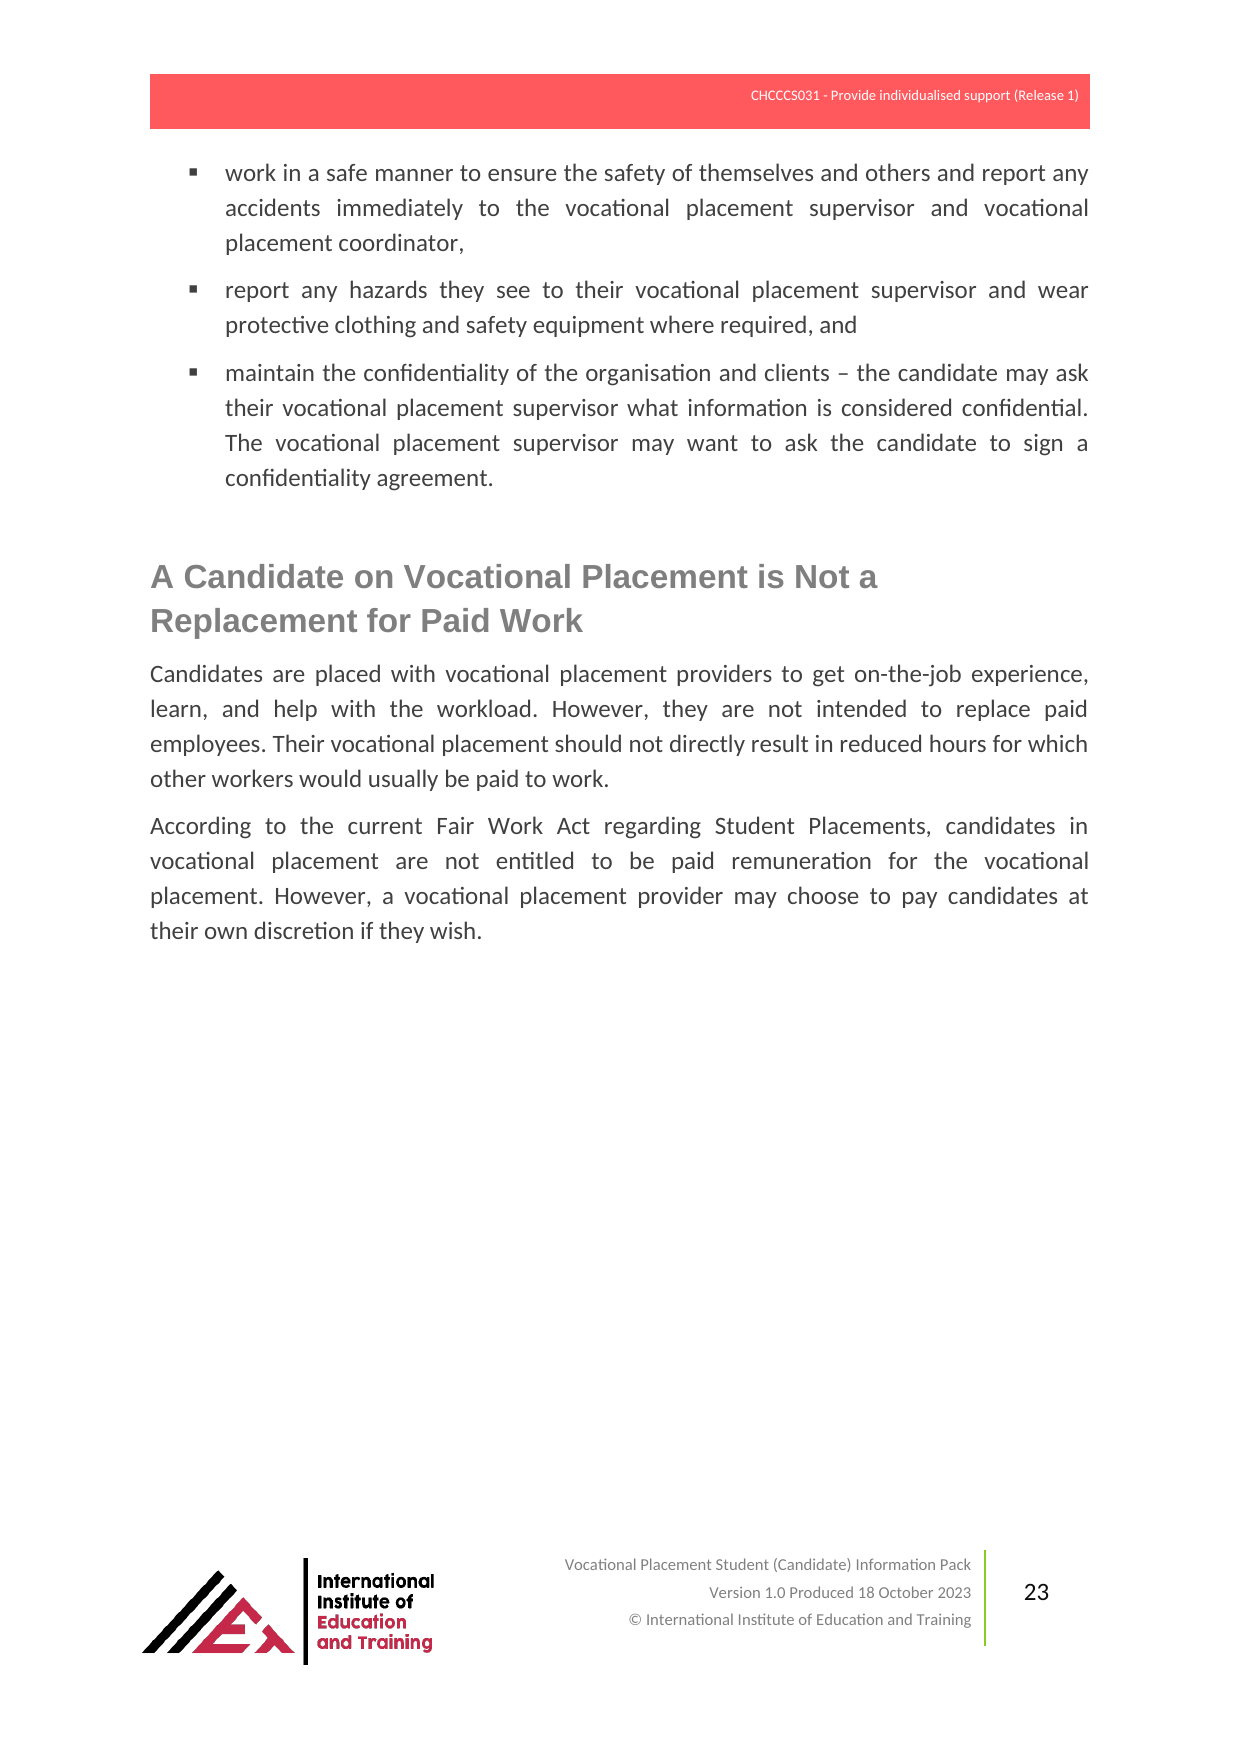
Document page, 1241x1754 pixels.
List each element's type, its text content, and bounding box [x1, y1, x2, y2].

text Candidates are placed with vocational placement providers to get on-the-job experience, learn, and help with the workload. However, they are not intended to replace paid employees. Their vocational placement should not directly result in reduced hours for which other workers would usually be paid to work. [150, 658, 1090, 793]
list maintain the confidentiality of the organisation and clients – the candidate may ask their vocational placement supervisor what information is considered confidential. The vocational placement supervisor may want to ask the candidate to sign a confidentiality agreement. [187, 357, 1090, 492]
picture [141, 1558, 434, 1665]
list report any hazards they see to their vocational placement supervisor and wear protective clothing and safety equipment where required, and [187, 274, 1090, 340]
list work in a safe manner to ensure the safety of themselves and others and report any accidents immediately to the vocational placement supervisor and vocational placement coordinator, [187, 157, 1090, 257]
text According to the current Fair Work Act regarding Student Placements, candidates in vocational placement are not entitled to be paid remuneration for the vocational placement. However, a vocational placement provider may choose to pay candidates at their own discretion if they wish. [150, 810, 1090, 946]
text A Candidate on Vocational Placement is Not a Replacement for Paid Work [150, 557, 1090, 639]
